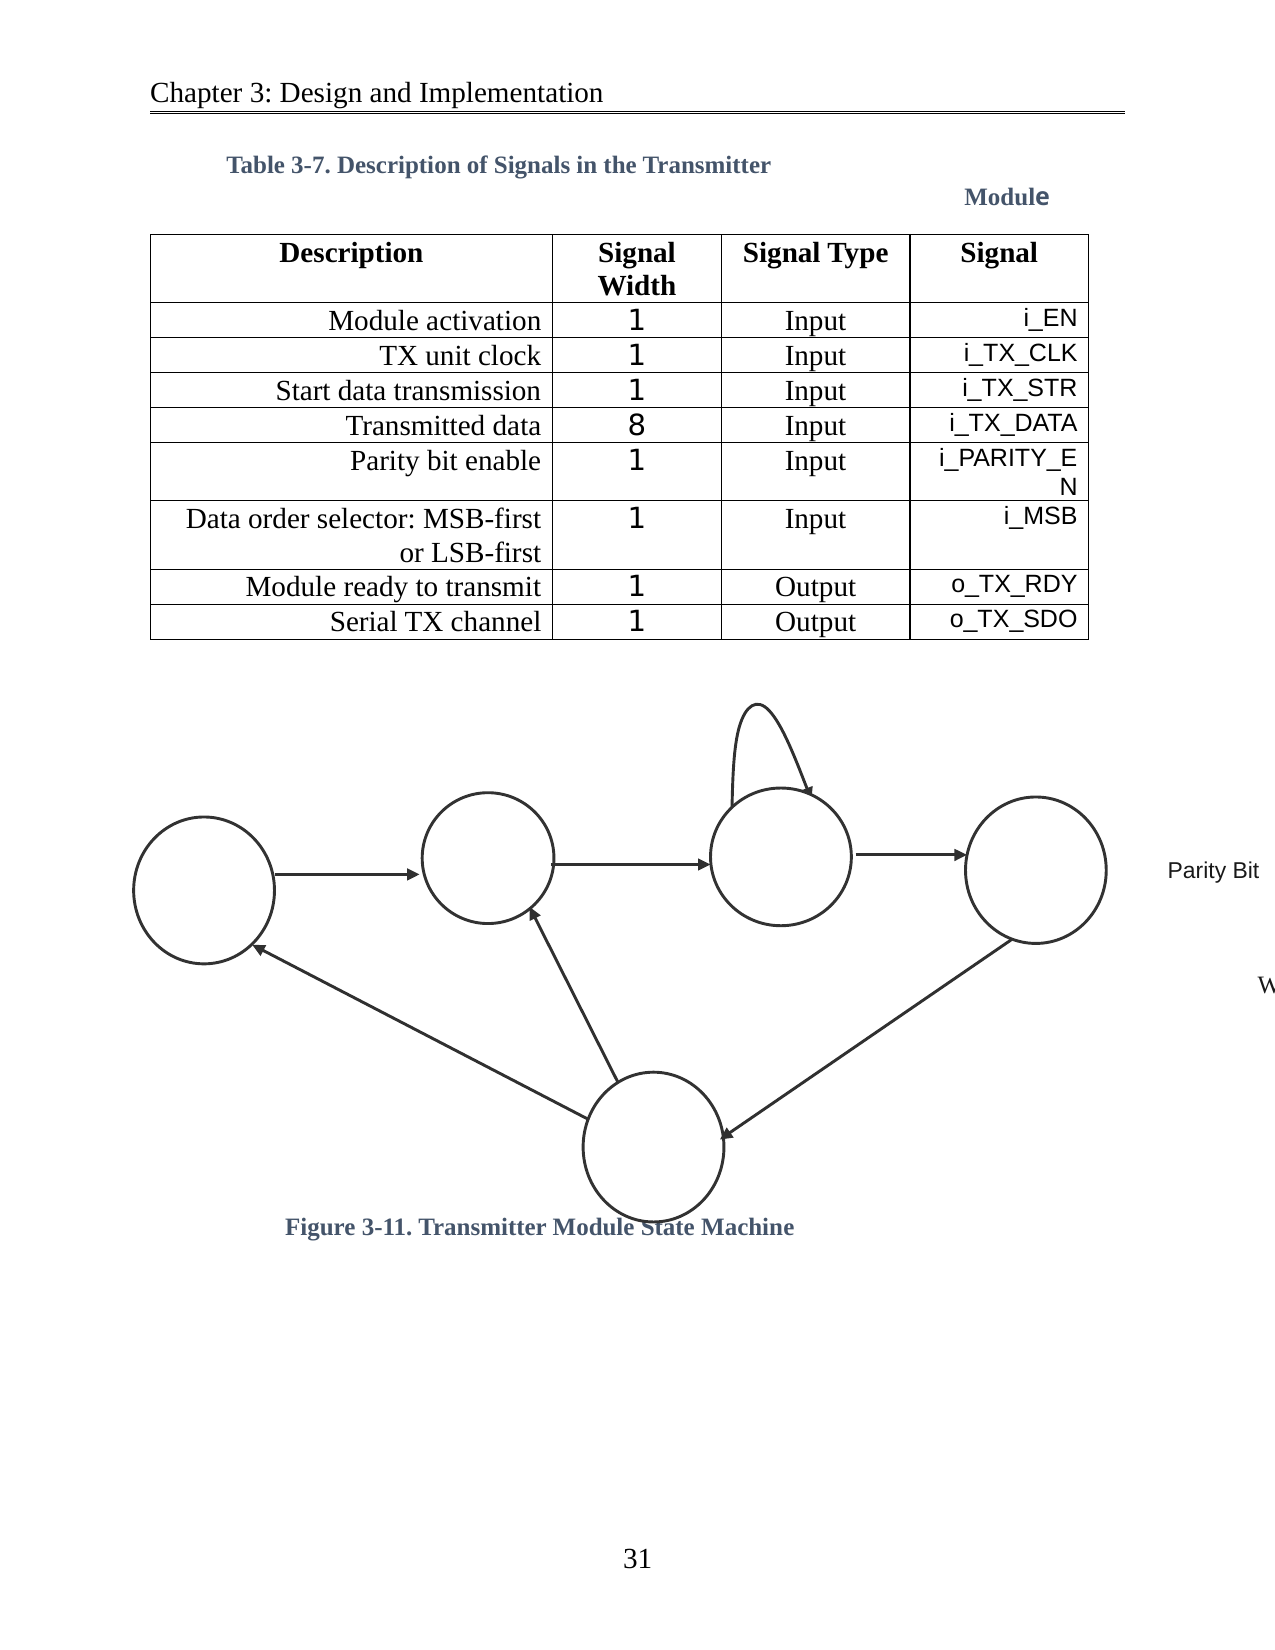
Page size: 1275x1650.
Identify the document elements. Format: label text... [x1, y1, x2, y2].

table_cell i_TX_DATA [911, 408, 1088, 442]
text Table 3-7. Description of Signals in the Transmitter Module [150, 150, 1050, 213]
text Figure 3-11. Transmitter Module State Machine [150, 1212, 1125, 1240]
table_cell Input [722, 408, 909, 442]
table_cell Input [722, 373, 909, 407]
table_cell TX unit clock [151, 338, 552, 372]
table_cell Input [722, 443, 909, 500]
table_header Signal Width [553, 235, 721, 302]
table_cell o_TX_SDO [911, 605, 1088, 638]
table_cell Input [722, 303, 909, 337]
table_cell Parity bit enable [151, 443, 552, 500]
table_cell 1 [553, 605, 721, 638]
table_cell 1 [553, 338, 721, 372]
table_cell Module ready to transmit [151, 570, 552, 603]
table_cell Transmitted data [151, 408, 552, 442]
table_cell Serial TX channel [151, 605, 552, 638]
table_cell i_TX_CLK [911, 338, 1088, 372]
table_cell Module activation [151, 303, 552, 337]
table_cell 1 [553, 303, 721, 337]
table_cell i_MSB [911, 501, 1088, 568]
table_cell Input [722, 338, 909, 372]
table_cell Start data transmission [151, 373, 552, 407]
table_cell 8 [553, 408, 721, 442]
table_cell 1 [553, 373, 721, 407]
table_cell o_TX_RDY [911, 570, 1088, 603]
table_cell i_EN [911, 303, 1088, 337]
table_header Signal [911, 235, 1088, 302]
table_cell Data order selector: MSB-first or LSB-first [151, 501, 552, 568]
table_cell i_TX_STR [911, 373, 1088, 407]
table_cell 1 [553, 501, 721, 568]
table_header Description [151, 235, 552, 302]
table_cell 1 [553, 570, 721, 603]
table_cell Input [722, 501, 909, 568]
table_cell Output [722, 605, 909, 638]
table_cell i_PARITY_EN [911, 443, 1088, 500]
table_header Signal Type [722, 235, 909, 302]
table_cell 1 [553, 443, 721, 500]
table_cell Output [722, 570, 909, 603]
